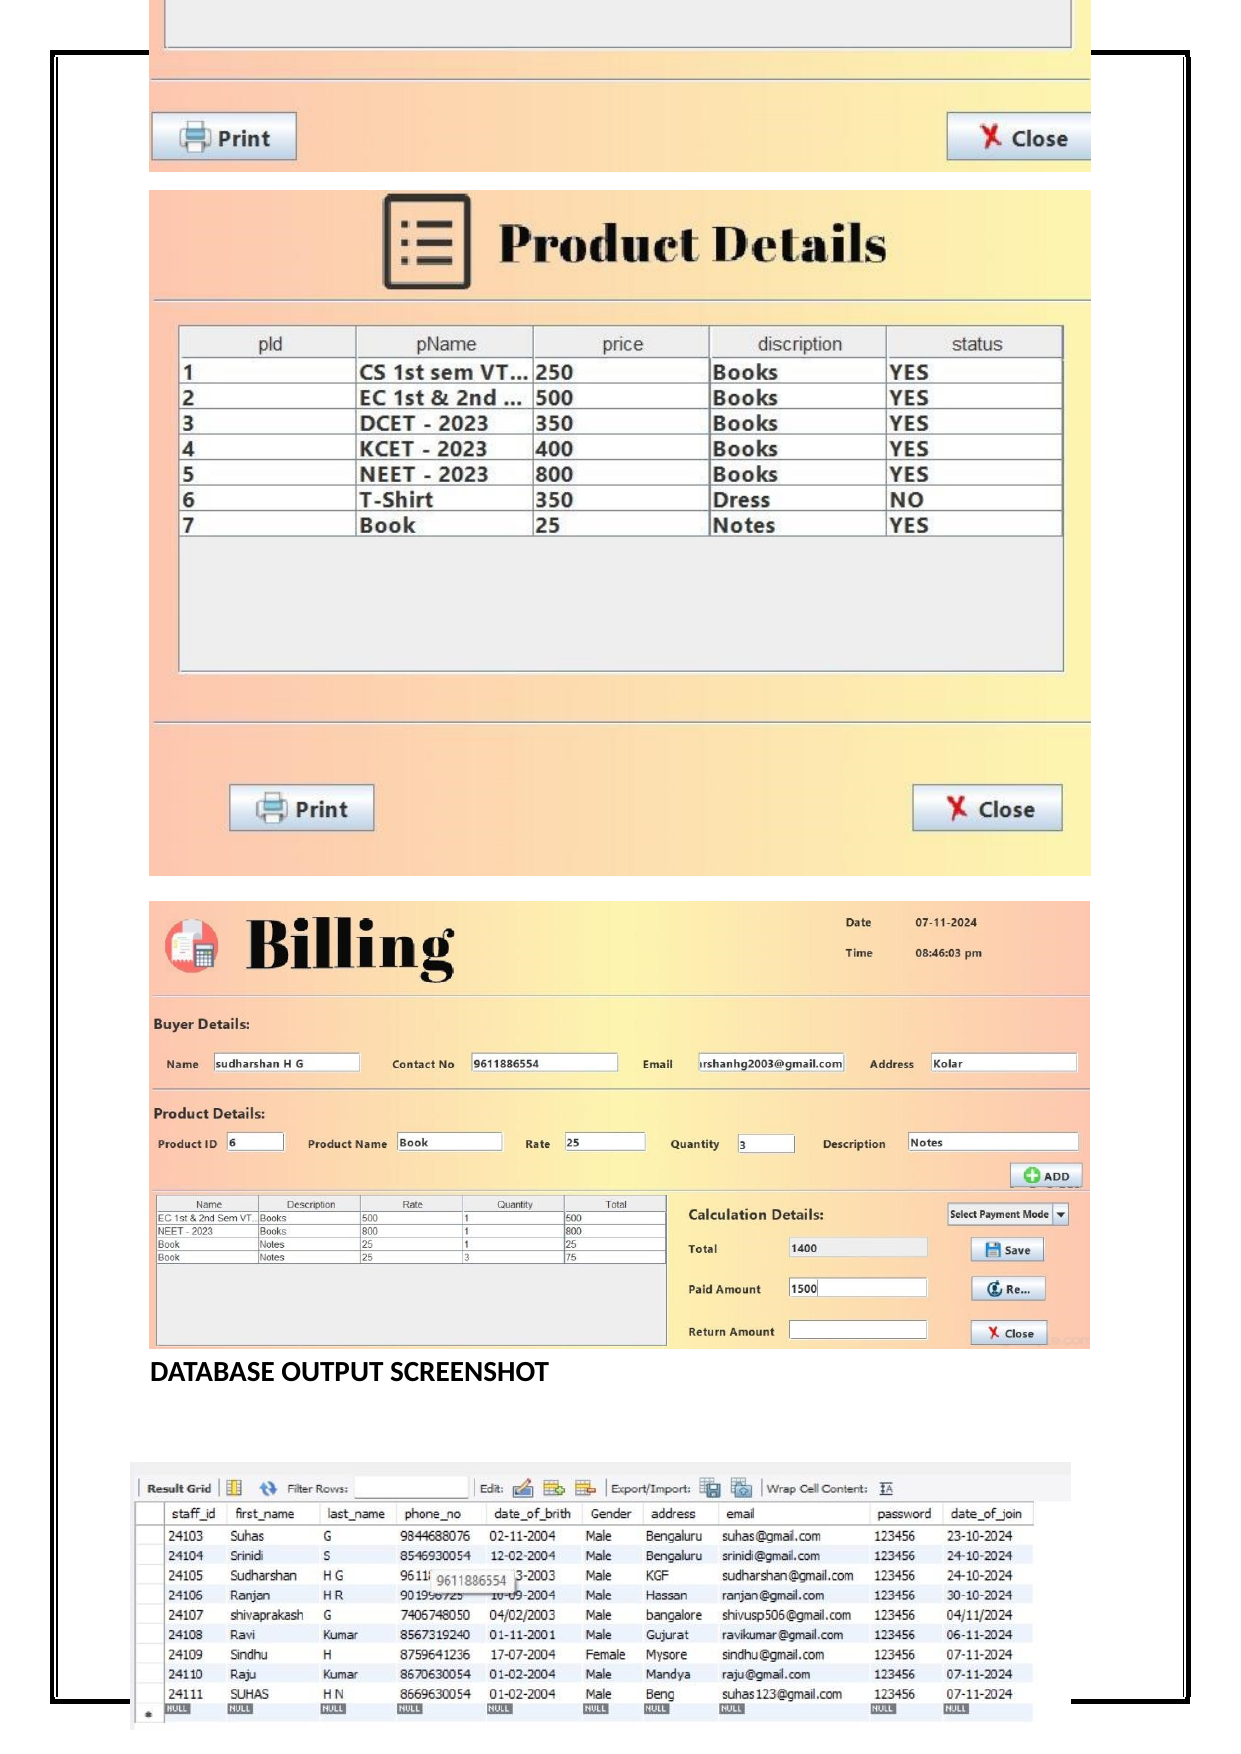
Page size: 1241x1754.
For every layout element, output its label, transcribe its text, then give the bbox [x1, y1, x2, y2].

text DATABASE OUTPUT SCREENSHOT [150, 1353, 1090, 1388]
picture [149, 901, 1090, 1349]
picture [149, 190, 1091, 876]
picture [130, 1462, 1071, 1730]
picture [149, 0, 1091, 172]
